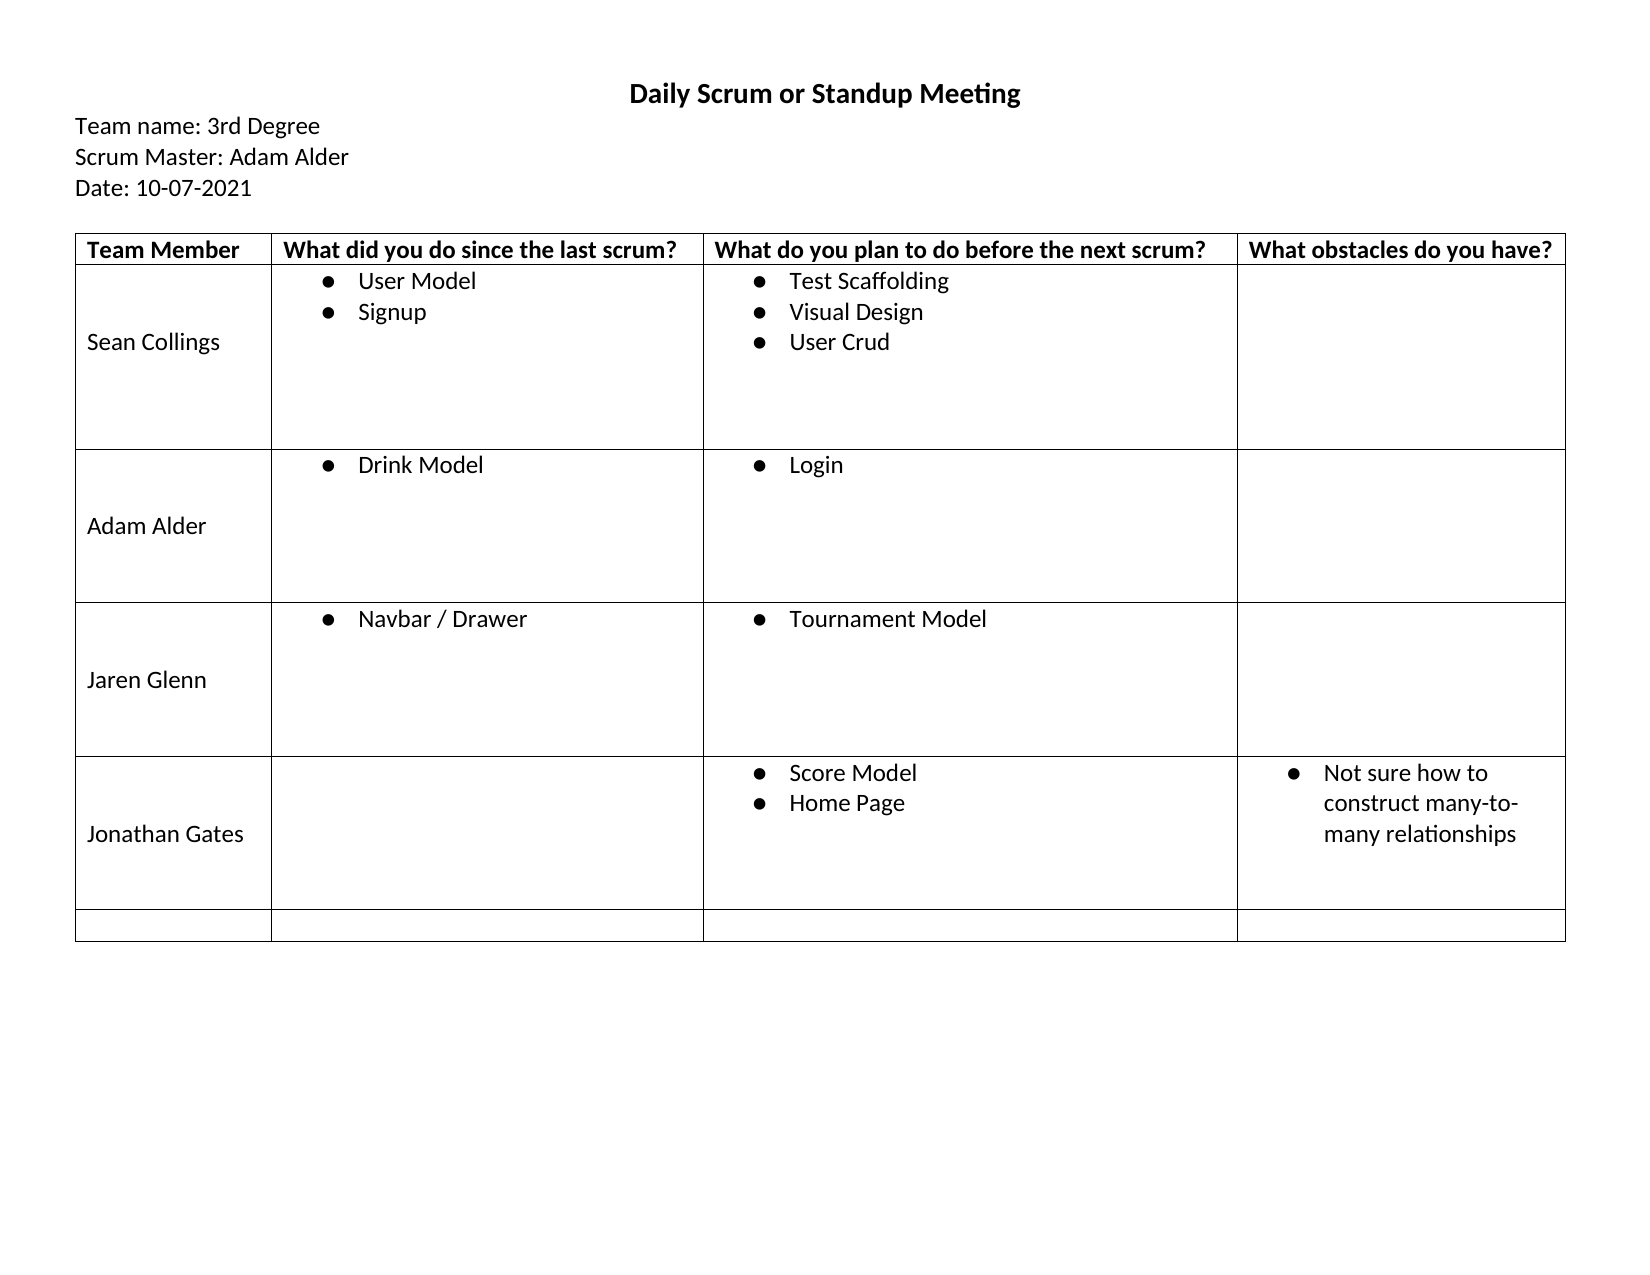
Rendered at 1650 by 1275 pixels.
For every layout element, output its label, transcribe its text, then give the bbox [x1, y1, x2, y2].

table_cell Jonathan Gates [76, 757, 271, 909]
text Team name: 3rd Degree [75, 111, 1575, 141]
table_cell Jaren Glenn [76, 603, 271, 756]
table_header Team Member [76, 234, 271, 264]
table_cell [1238, 450, 1565, 602]
table_cell Score Model Home Page [704, 757, 1237, 909]
table_cell User Model Signup [272, 265, 703, 448]
table_header What do you plan to do before the next scrum? [704, 234, 1237, 264]
table_header What did you do since the last scrum? [272, 234, 703, 264]
table_cell [272, 757, 703, 909]
table_cell Tournament Model [704, 603, 1237, 756]
table_cell [1238, 603, 1565, 756]
table_cell Not sure how to construct many-to-many relationships [1238, 757, 1565, 909]
table_cell [1238, 910, 1565, 941]
table_cell Sean Collings [76, 265, 271, 448]
table_cell [272, 910, 703, 941]
table_cell Navbar / Drawer [272, 603, 703, 756]
text Date: 10-07-2021 [75, 172, 1575, 202]
table_header What obstacles do you have? [1238, 234, 1565, 264]
text Scrum Master: Adam Alder [75, 141, 1575, 172]
table_cell Drink Model [272, 450, 703, 602]
table_cell [704, 910, 1237, 941]
table_cell Test Scaffolding Visual Design User Crud [704, 265, 1237, 448]
text Daily Scrum or Standup Meeting [75, 75, 1575, 111]
table_cell [1238, 265, 1565, 448]
table_cell Login [704, 450, 1237, 602]
table_cell [76, 910, 271, 941]
table_cell Adam Alder [76, 450, 271, 602]
